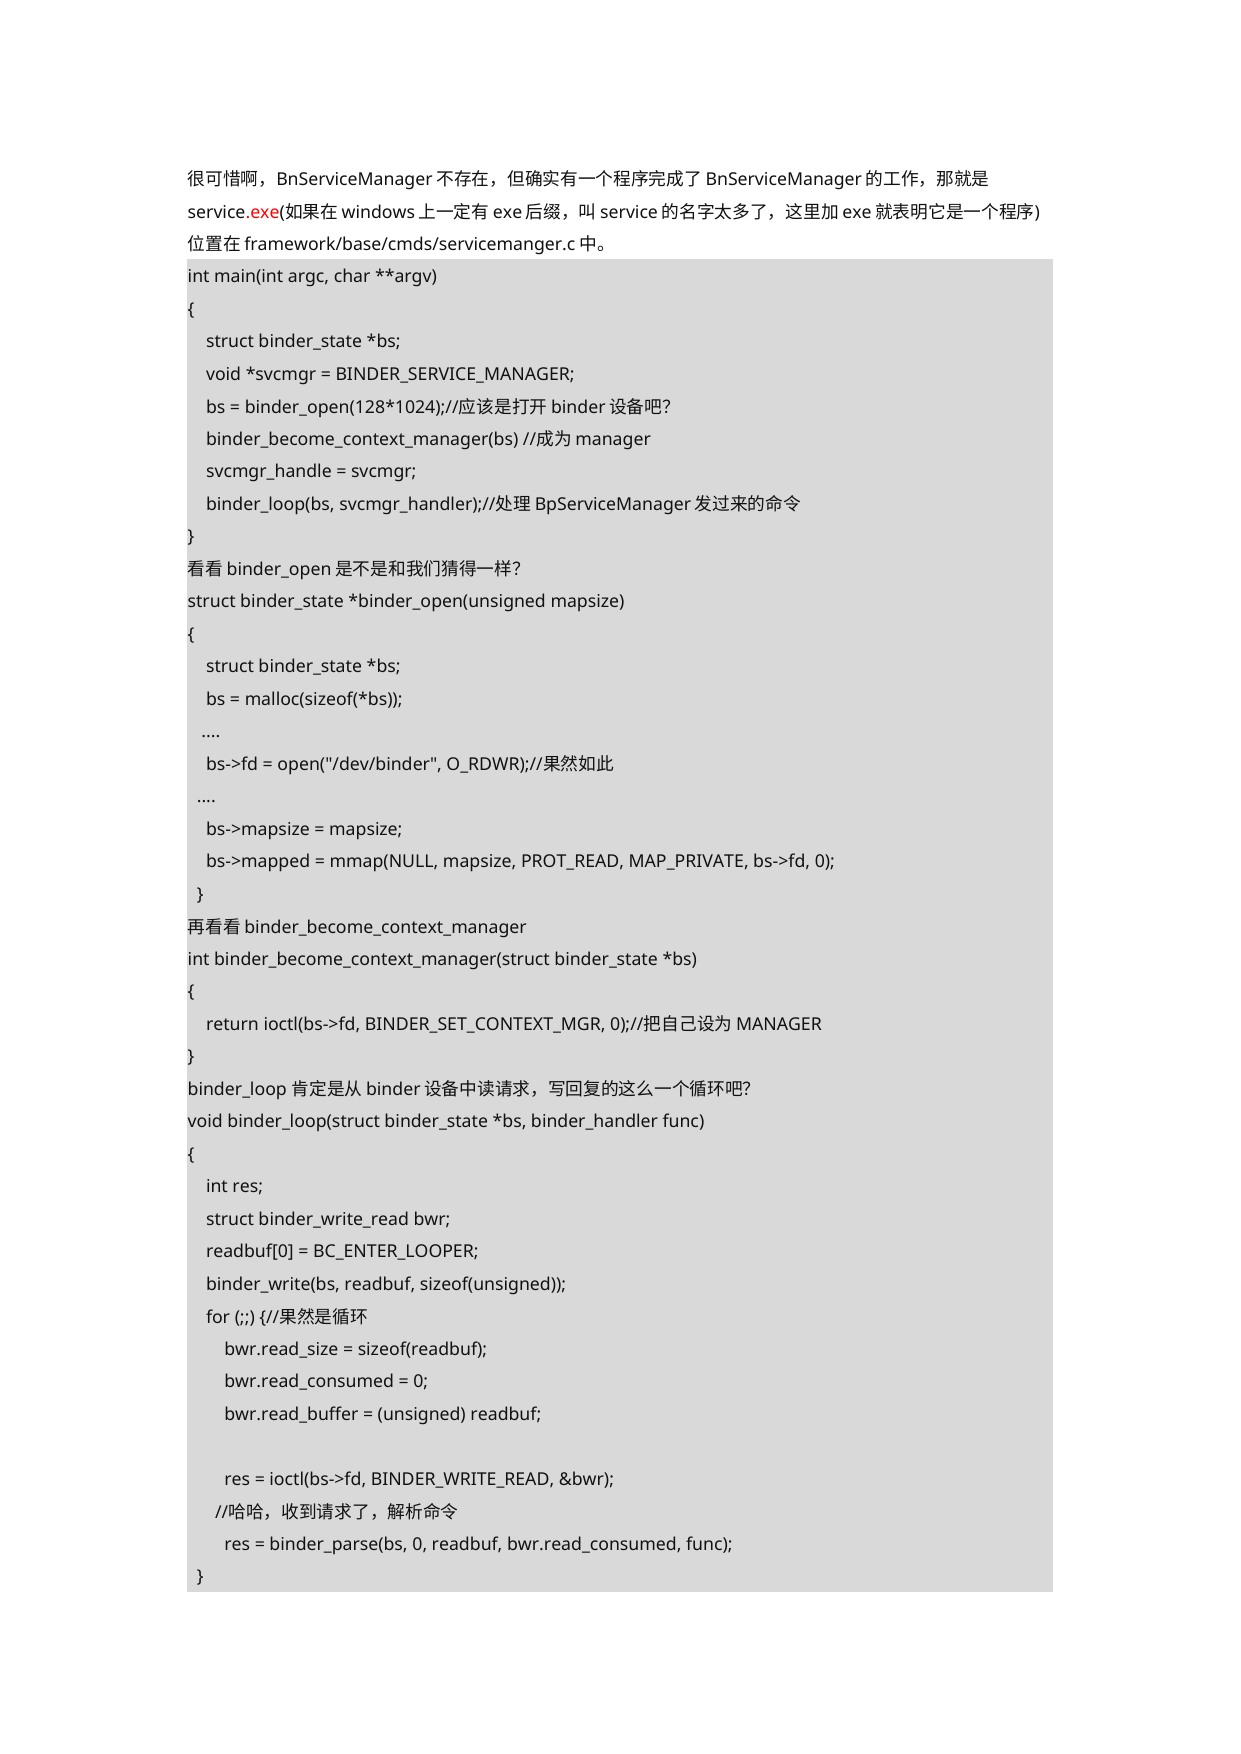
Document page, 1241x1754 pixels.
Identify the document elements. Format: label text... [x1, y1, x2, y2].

text { [187, 292, 1053, 324]
text bs->mapped = mmap(NULL, mapsize, PROT_READ, MAP_PRIVATE, bs->fd, 0); [187, 844, 1053, 877]
text .... [187, 714, 1053, 747]
text { [187, 617, 1053, 649]
text } [187, 1559, 1053, 1592]
text 再看看binder_become_context_manager [187, 909, 1053, 942]
text { [187, 1137, 1053, 1169]
text } [187, 519, 1053, 552]
text //哈哈，收到请求了，解析命令 [187, 1494, 1053, 1527]
text int main(int argc, char **argv) [187, 259, 1053, 292]
text res = binder_parse(bs, 0, readbuf, bwr.read_consumed, func); [187, 1527, 1053, 1559]
text struct binder_state *bs; [187, 649, 1053, 682]
text bwr.read_buffer = (unsigned) readbuf; [187, 1397, 1053, 1429]
text 很可惜啊，BnServiceManager不存在，但确实有一个程序完成了BnServiceManager的工作，那就是service.exe(如果在windows上一定有exe后缀，叫service的名字太多了，这里加exe就表明它是一个程序) [187, 162, 1053, 227]
text struct binder_state *bs; [187, 324, 1053, 357]
text return ioctl(bs->fd, BINDER_SET_CONTEXT_MGR, 0);//把自己设为MANAGER [187, 1007, 1053, 1039]
text binder_write(bs, readbuf, sizeof(unsigned)); [187, 1267, 1053, 1299]
text svcmgr_handle = svcmgr; [187, 454, 1053, 487]
text } [187, 1039, 1053, 1072]
text bs = binder_open(128*1024);//应该是打开binder设备吧？ [187, 389, 1053, 422]
text struct binder_write_read bwr; [187, 1202, 1053, 1234]
text bs->mapsize = mapsize; [187, 812, 1053, 844]
text for (;;) {//果然是循环 [187, 1299, 1053, 1332]
text .... [187, 779, 1053, 812]
text 看看binder_open是不是和我们猜得一样？ [187, 552, 1053, 584]
text binder_become_context_manager(bs) //成为manager [187, 422, 1053, 454]
text binder_loop(bs, svcmgr_handler);//处理BpServiceManager发过来的命令 [187, 487, 1053, 519]
text bs = malloc(sizeof(*bs)); [187, 682, 1053, 714]
text void *svcmgr = BINDER_SERVICE_MANAGER; [187, 357, 1053, 389]
text binder_loop 肯定是从binder设备中读请求，写回复的这么一个循环吧？ [187, 1072, 1053, 1104]
text void binder_loop(struct binder_state *bs, binder_handler func) [187, 1104, 1053, 1137]
text int binder_become_context_manager(struct binder_state *bs) [187, 942, 1053, 974]
text { [187, 974, 1053, 1007]
text bwr.read_size = sizeof(readbuf); [187, 1332, 1053, 1364]
text struct binder_state *binder_open(unsigned mapsize) [187, 584, 1053, 617]
text int res; [187, 1169, 1053, 1202]
text readbuf[0] = BC_ENTER_LOOPER; [187, 1234, 1053, 1267]
text } [187, 877, 1053, 909]
text bs->fd = open("/dev/binder", O_RDWR);//果然如此 [187, 747, 1053, 779]
text bwr.read_consumed = 0; [187, 1364, 1053, 1397]
text res = ioctl(bs->fd, BINDER_WRITE_READ, &bwr); [187, 1462, 1053, 1494]
text 位置在framework/base/cmds/servicemanger.c中。 [187, 227, 1053, 259]
